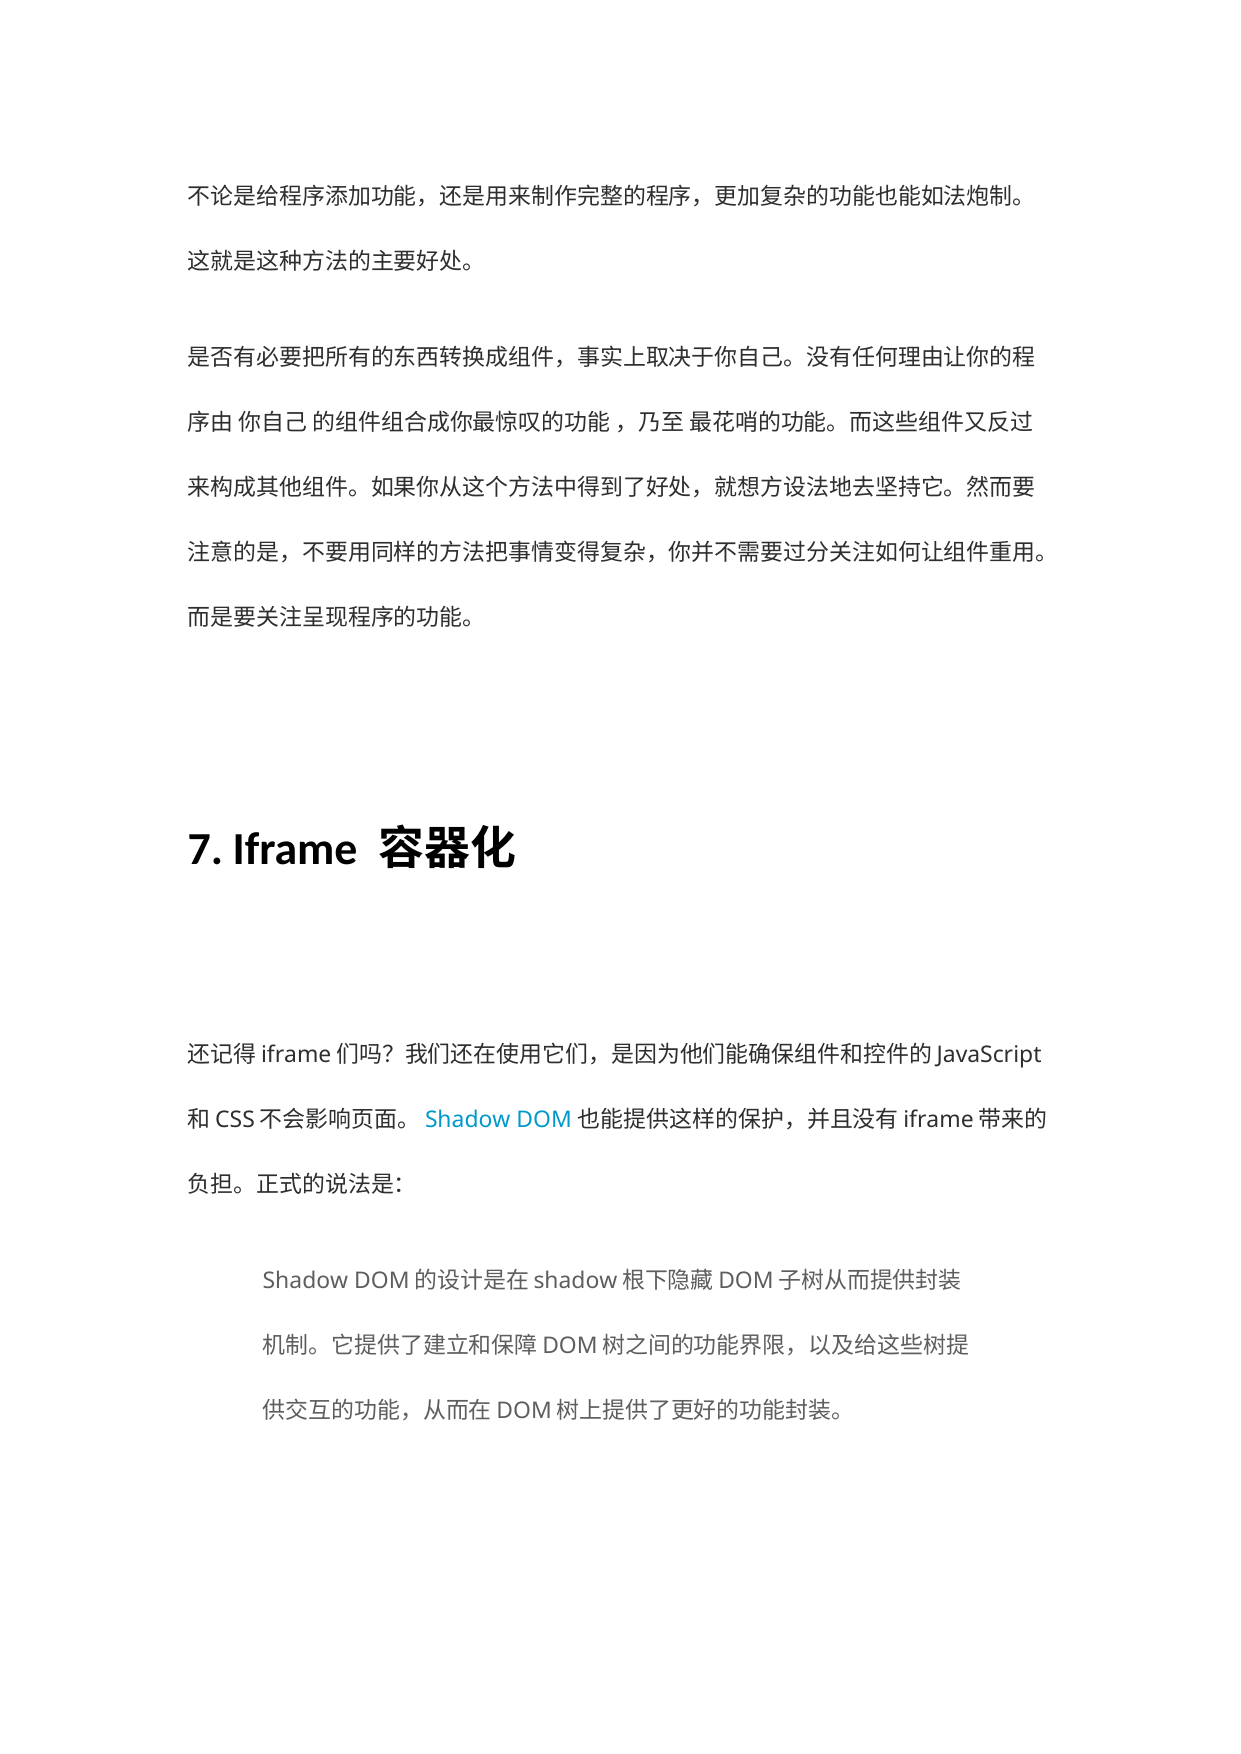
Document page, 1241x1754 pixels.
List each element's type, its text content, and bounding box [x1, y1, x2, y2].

text 是否有必要把所有的东西转换成组件，事实上取决于你自己。没有任何理由让你的程序由 你自己 的组件组合成你最惊叹的功能 ，乃至 最花哨的功能。而这些组件又反过来构成其他组件。如果你从这个方法中得到了好处，就想方设法地去坚持它。然而要注意的是，不要用同样的方法把事情变得复杂，你并不需要过分关注如何让组件重用。而是要关注呈现程序的功能。 [187, 323, 1053, 648]
text 还记得iframe们吗？我们还在使用它们，是因为他们能确保组件和控件的JavaScript和CSS不会影响页面。 Shadow DOM 也能提供这样的保护，并且没有iframe带来的负担。正式的说法是： [187, 1020, 1053, 1215]
subtitle Iframe 容器化 [187, 796, 1053, 893]
text Shadow DOM的设计是在shadow根下隐藏DOM子树从而提供封装机制。它提供了建立和保障DOM树之间的功能界限，以及给这些树提供交互的功能，从而在DOM树上提供了更好的功能封装。 [262, 1246, 978, 1441]
text 不论是给程序添加功能，还是用来制作完整的程序，更加复杂的功能也能如法炮制。这就是这种方法的主要好处。 [187, 162, 1053, 292]
